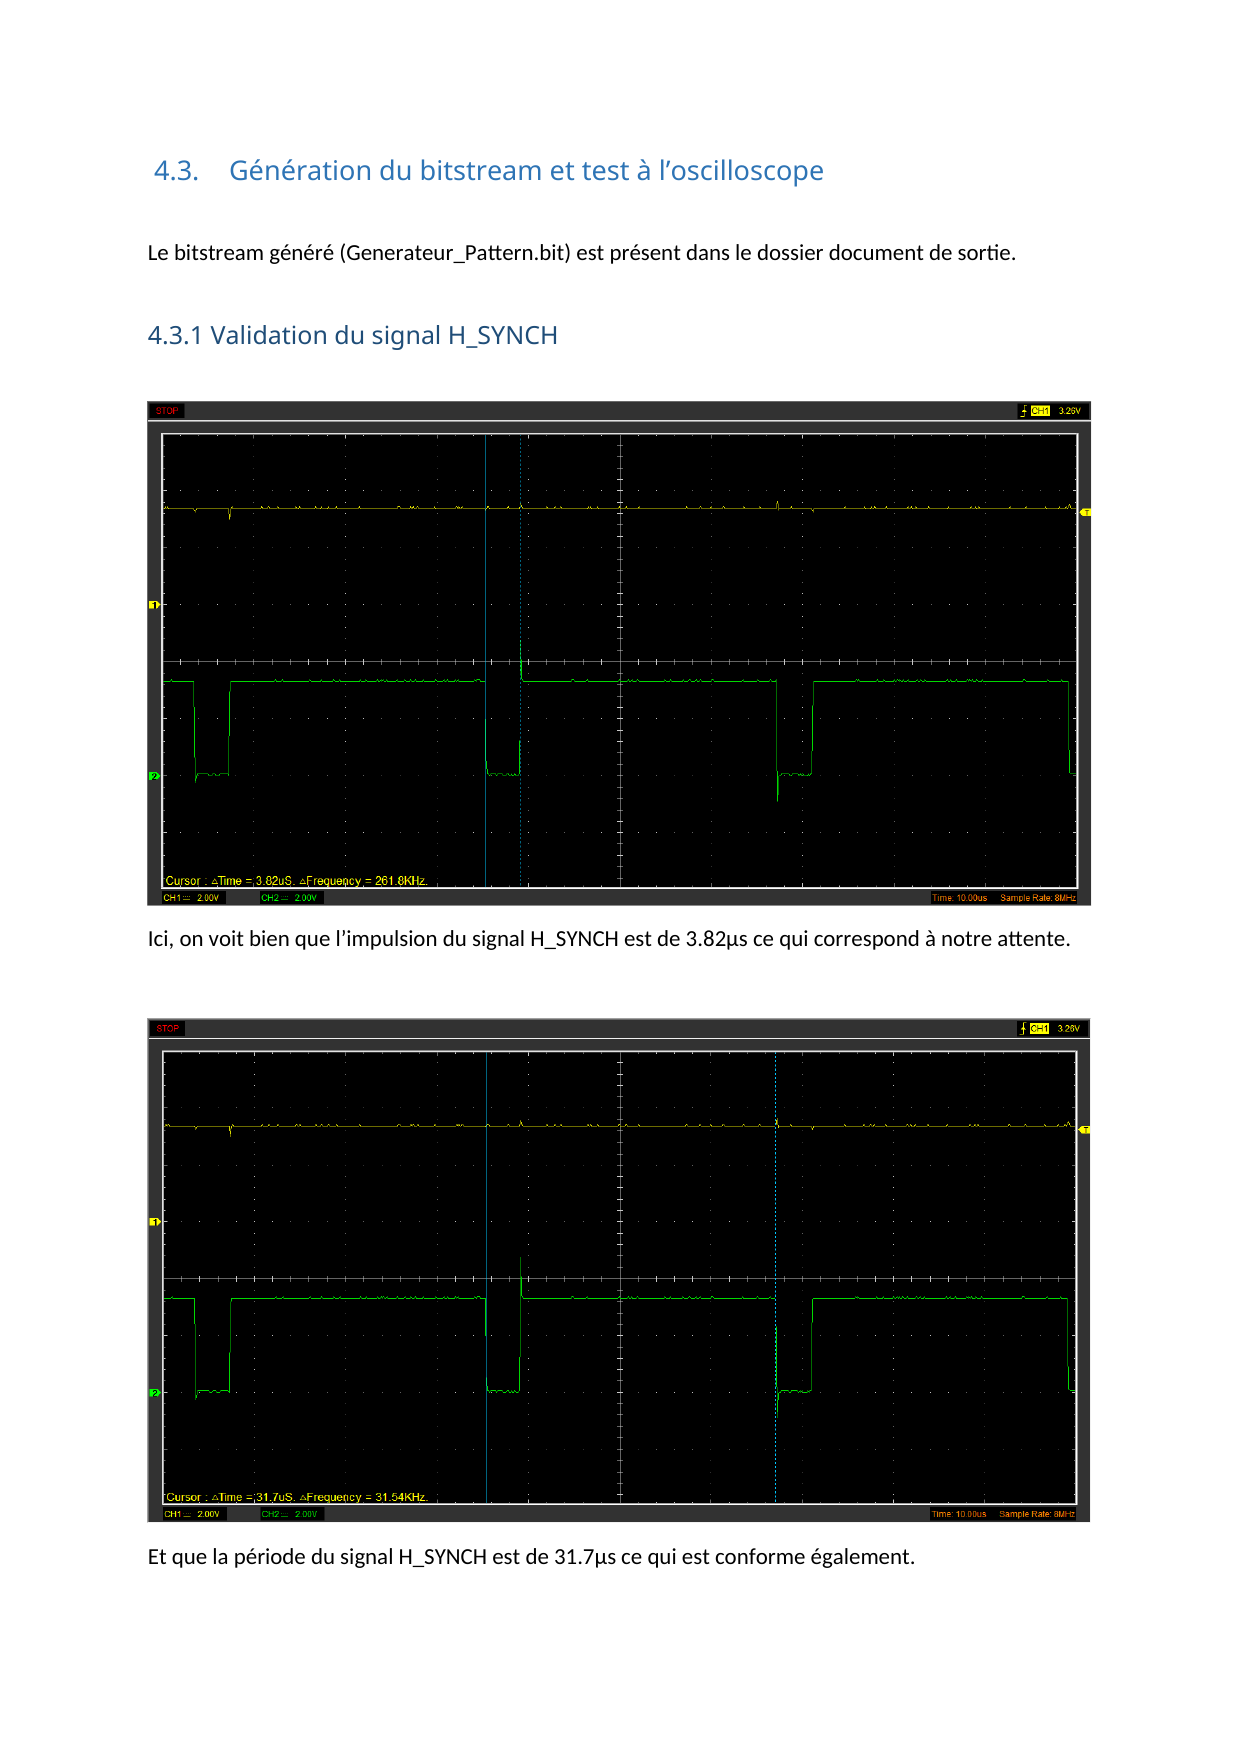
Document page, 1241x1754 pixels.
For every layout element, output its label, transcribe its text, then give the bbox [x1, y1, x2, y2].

text Et que la période du signal H_SYNCH est de 31.7µs ce qui est conforme également. [148, 1542, 1093, 1570]
picture [147, 1018, 1091, 1523]
text Le bitstream généré (Generateur_Pattern.bit) est présent dans le dossier document de sortie. [148, 238, 1093, 266]
picture [147, 401, 1092, 906]
text Ici, on voit bien que l’impulsion du signal H_SYNCH est de 3.82µs ce qui correspond à notre attente. [148, 924, 1093, 952]
subtitle Génération du bitstream et test à l’oscilloscope [154, 152, 1093, 189]
subtitle 4.3.1 Validation du signal H_SYNCH [148, 317, 1093, 352]
